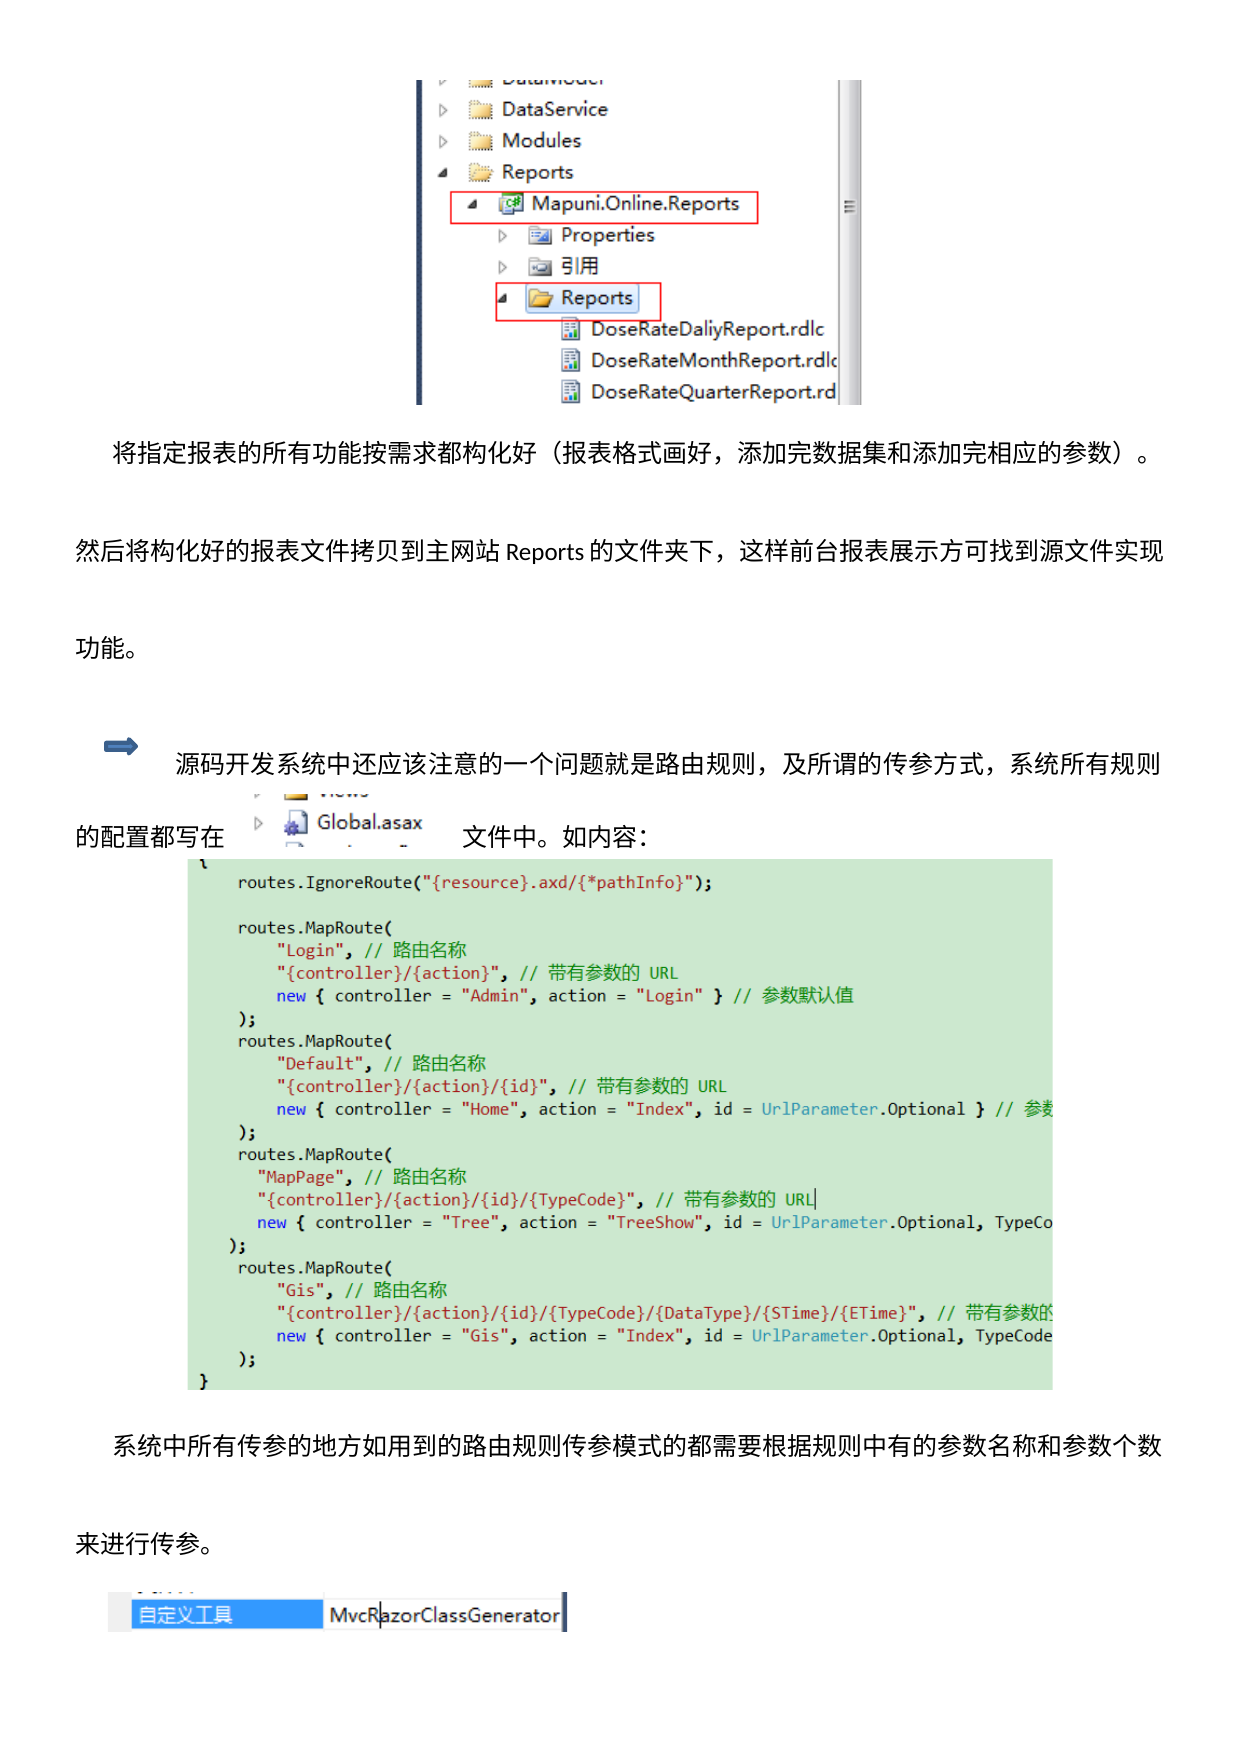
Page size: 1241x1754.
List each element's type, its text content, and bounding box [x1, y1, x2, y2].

text 系统中所有传参的地方如用到的路由规则传参模式的都需要根据规则中有的参数名称和参数个数来进行传参。 [75, 1412, 1165, 1575]
text 将指定报表的所有功能按需求都构化好（报表格式画好，添加完数据集和添加完相应的参数）。然后将构化好的报表文件拷贝到主网站Reports的文件夹下，这样前台报表展示方可找到源文件实现功能。 [75, 419, 1165, 679]
text 源码开发系统中还应该注意的一个问题就是路由规则，及所谓的传参方式，系统所有规则的配置都写在文件中。如内容： [75, 730, 1165, 860]
picture [187, 859, 1053, 1390]
picture [225, 794, 463, 847]
picture [416, 80, 862, 405]
picture [107, 1592, 568, 1632]
